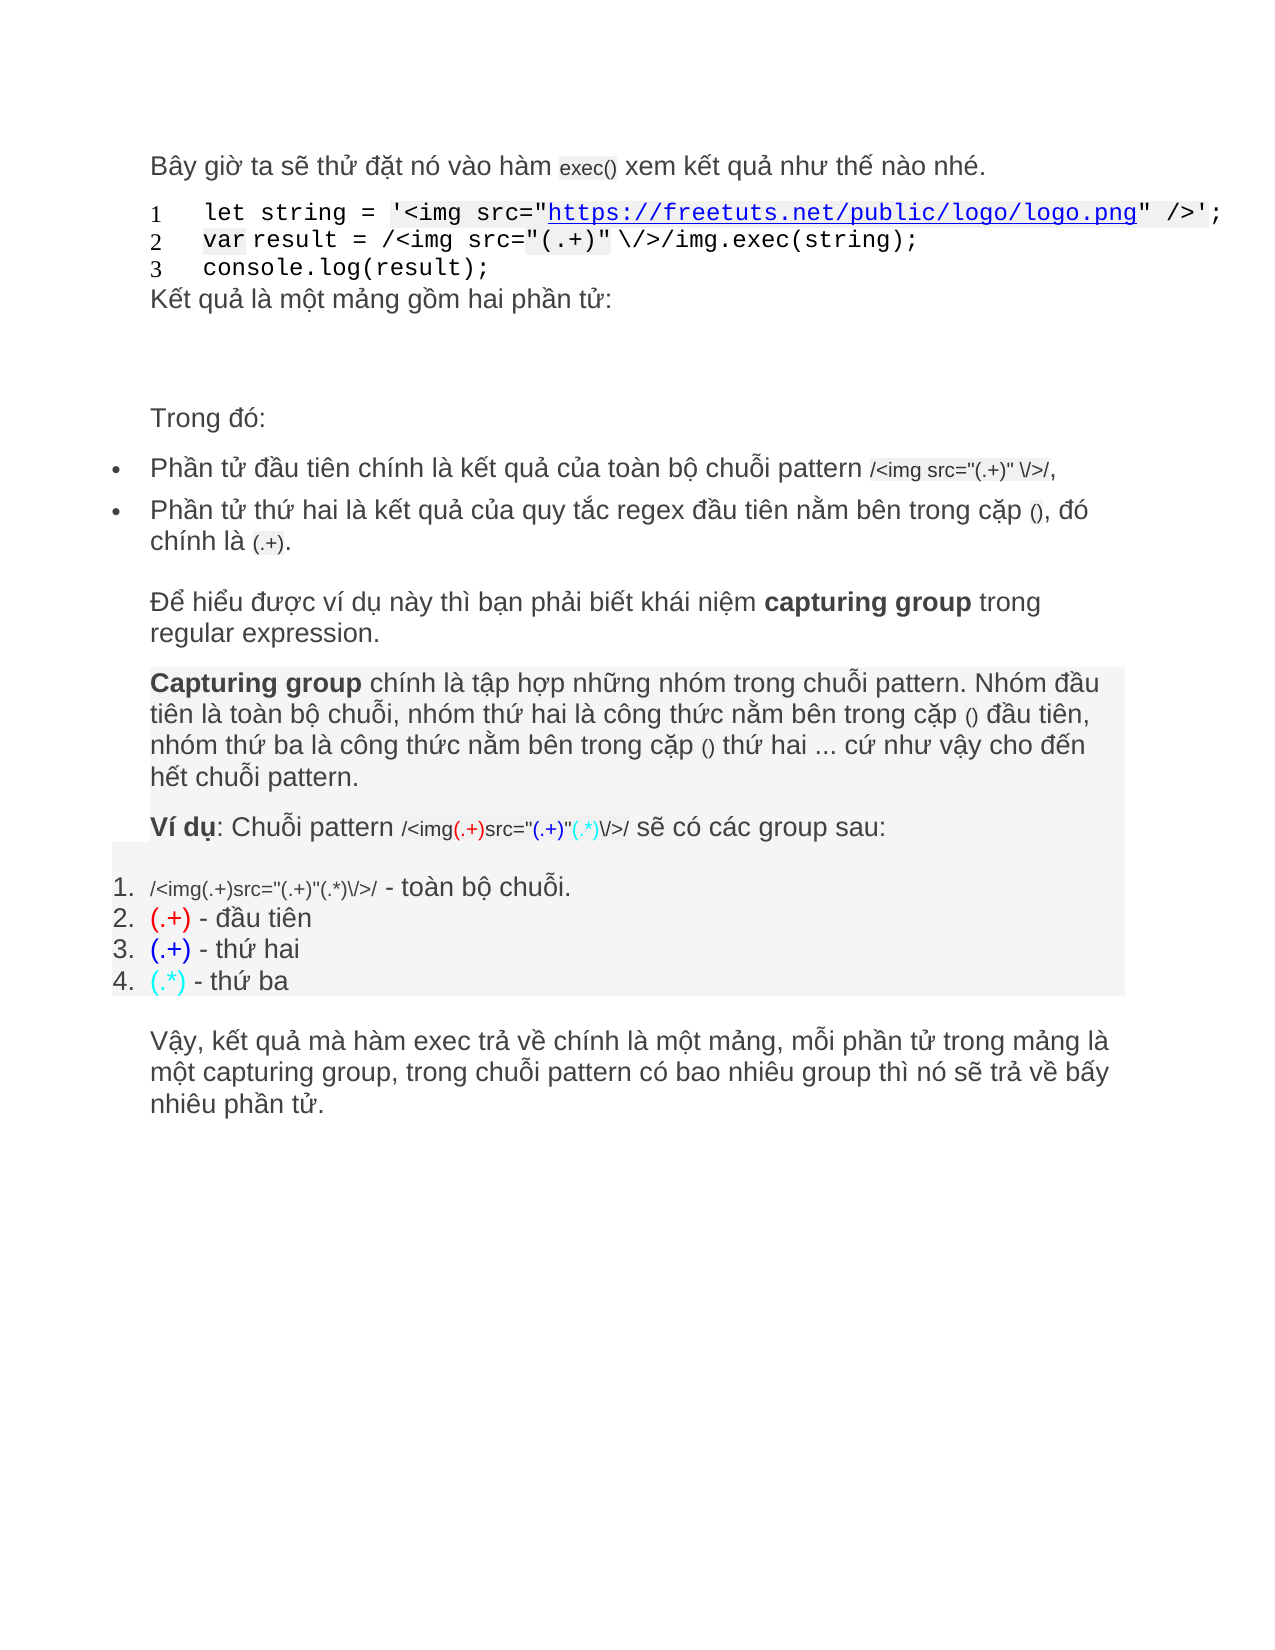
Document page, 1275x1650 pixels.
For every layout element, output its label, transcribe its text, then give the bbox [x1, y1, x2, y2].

list Phần tử đầu tiên chính là kết quả của toàn bộ chuỗi pattern /<img src="(.+)" \/>/, [112, 452, 1125, 483]
list (.*) - thứ ba [112, 965, 1125, 996]
text Kết quả là một mảng gồm hai phần tử: [150, 283, 1125, 314]
list (.+) - đầu tiên [112, 902, 1125, 933]
text Để hiểu được ví dụ này thì bạn phải biết khái niệm capturing group trong regular expression. [150, 586, 1125, 648]
text Ví dụ: Chuỗi pattern /<img(.+)src="(.+)"(.*)\/>/ sẽ có các group sau: [150, 811, 1125, 842]
text Capturing group chính là tập hợp những nhóm trong chuỗi pattern. Nhóm đầu tiên là toàn bộ chuỗi, nhóm thứ hai là công thức nằm bên trong cặp () đầu tiên, nhóm thứ ba là công thức nằm bên trong cặp () thứ hai ... cứ như vậy cho đến hết chuỗi pattern. [150, 667, 1125, 792]
text Bây giờ ta sẽ thử đặt nó vào hàm exec() xem kết quả như thế nào nhé. [150, 150, 1125, 181]
table_header 1 2 3 [150, 200, 203, 283]
list Phần tử thứ hai là kết quả của quy tắc regex đầu tiên nằm bên trong cặp (), đó chính là (.+). [112, 494, 1125, 556]
text Vậy, kết quả mà hàm exec trả về chính là một mảng, mỗi phần tử trong mảng là một capturing group, trong chuỗi pattern có bao nhiêu group thì nó sẽ trả về bấy nhiêu phần tử. [150, 1025, 1125, 1119]
list /<img(.+)src="(.+)"(.*)\/>/ - toàn bộ chuỗi. [112, 871, 1125, 902]
table_header let string = '<img src="https://freetuts.net/public/logo/logo.png" />'; var result = /<img src="(.+)" \/>/img.exec(string); console.log(result); [203, 200, 1275, 283]
text Trong đó: [150, 402, 1125, 433]
list (.+) - thứ hai [112, 933, 1125, 965]
